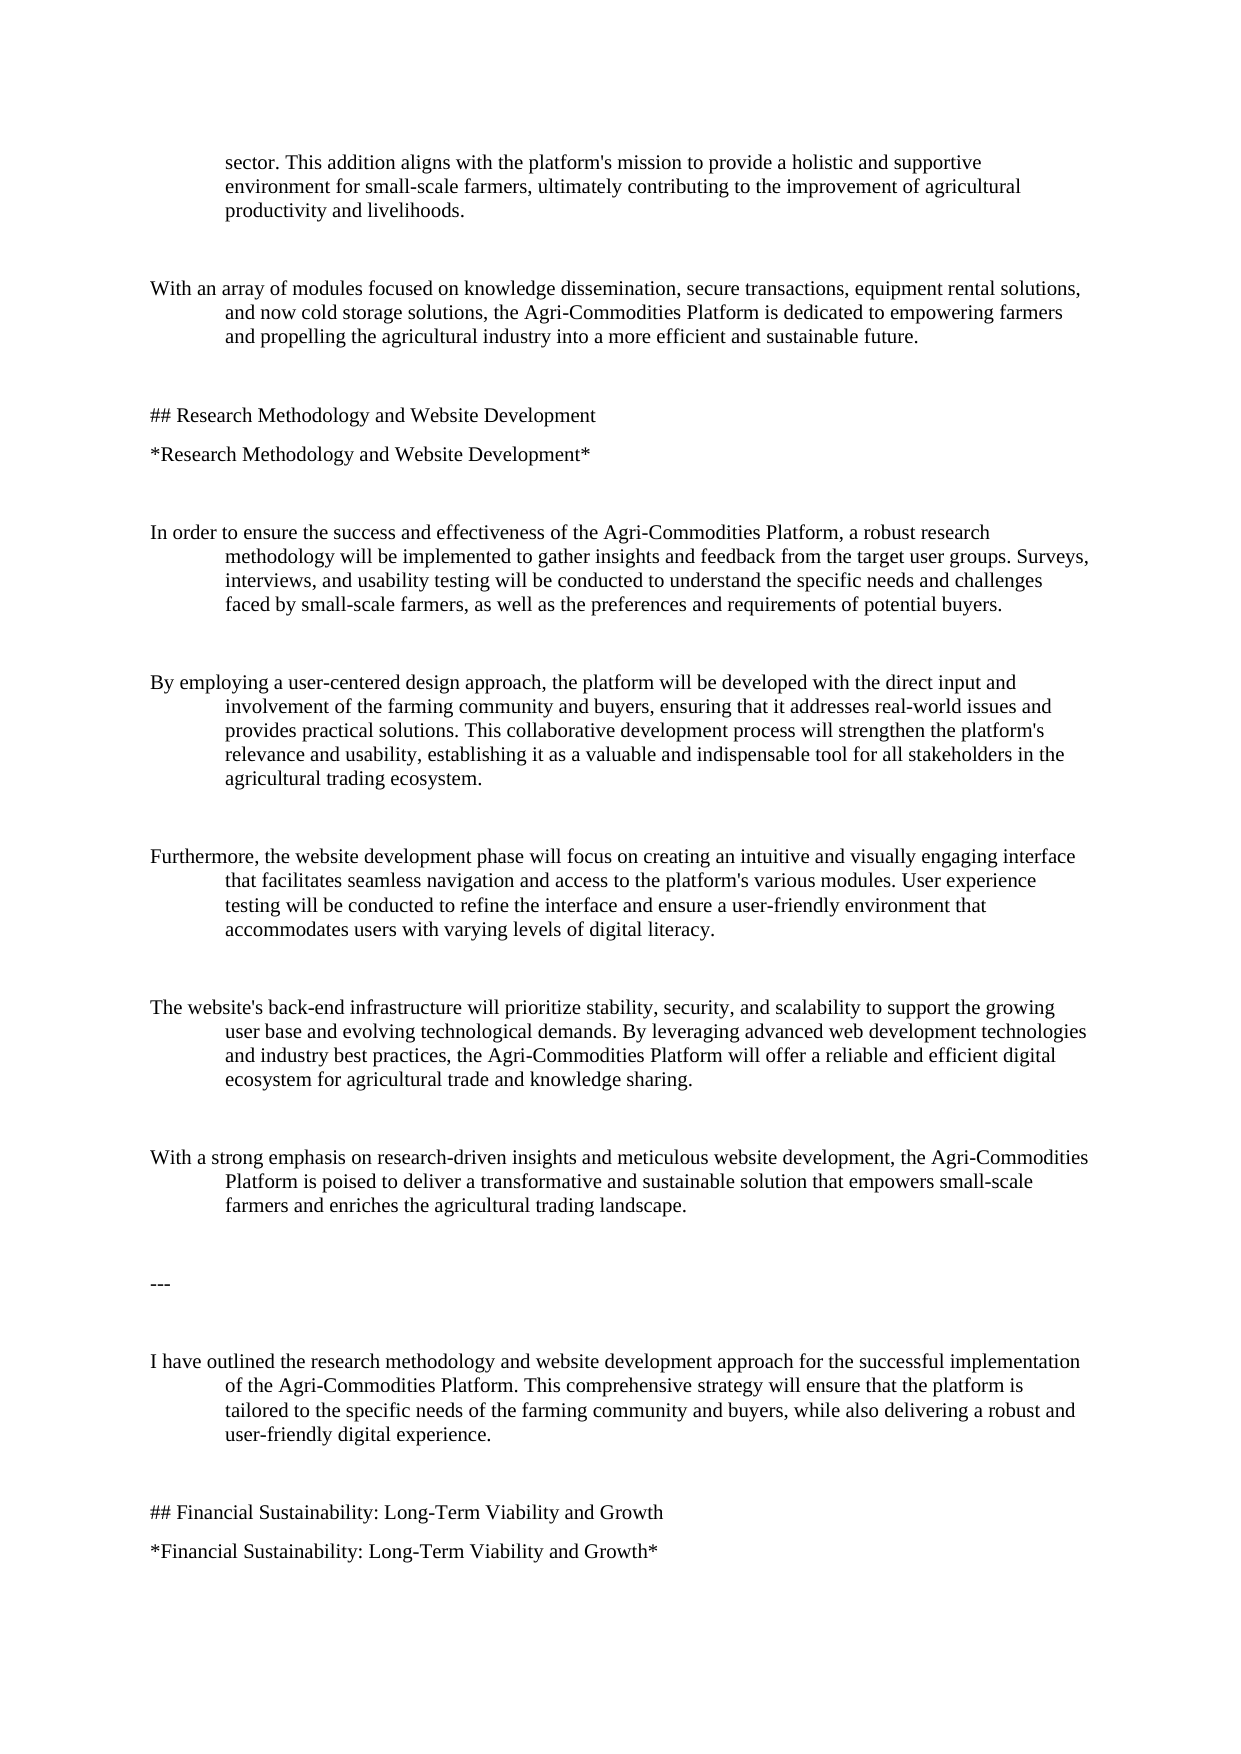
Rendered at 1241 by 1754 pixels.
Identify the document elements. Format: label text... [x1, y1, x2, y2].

text *Research Methodology and Website Development* [150, 442, 1090, 466]
text ## Financial Sustainability: Long-Term Viability and Growth [150, 1500, 1090, 1524]
text *Financial Sustainability: Long-Term Viability and Growth* [150, 1539, 1090, 1563]
text Furthermore, the website development phase will focus on creating an intuitive and visually engaging interface that facilitates seamless navigation and access to the platform's various modules. User experience testing will be conducted to refine the interface and ensure a user-friendly environment that accommodates users with varying levels of digital literacy. [150, 844, 1090, 941]
text ## Research Methodology and Website Development [150, 402, 1090, 427]
text In order to ensure the success and effectiveness of the Agri-Commodities Platform, a robust research methodology will be implemented to gather insights and feedback from the target user groups. Surveys, interviews, and usability testing will be conducted to understand the specific needs and challenges faced by small-scale farmers, as well as the preferences and requirements of potential buyers. [150, 520, 1090, 616]
text With an array of modules focused on knowledge dissemination, secure transactions, equipment rental solutions, and now cold storage solutions, the Agri-Commodities Platform is dedicated to empowering farmers and propelling the agricultural industry into a more efficient and sustainable future. [150, 276, 1090, 348]
text --- [150, 1271, 1090, 1295]
text I have outlined the research methodology and website development approach for the successful implementation of the Agri-Commodities Platform. This comprehensive strategy will ensure that the platform is tailored to the specific needs of the farming community and buyers, while also delivering a robust and user-friendly digital experience. [150, 1349, 1090, 1446]
text The website's back-end infrastructure will prioritize stability, security, and scalability to support the growing user base and evolving technological demands. By leveraging advanced web development technologies and industry best practices, the Agri-Commodities Platform will offer a reliable and efficient digital ecosystem for agricultural trade and knowledge sharing. [150, 995, 1090, 1091]
text With a strong emphasis on research-driven insights and meticulous website development, the Agri-Commodities Platform is poised to deliver a transformative and sustainable solution that empowers small-scale farmers and enriches the agricultural trading landscape. [150, 1145, 1090, 1217]
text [150, 150, 1090, 222]
text By employing a user-centered design approach, the platform will be developed with the direct input and involvement of the farming community and buyers, ensuring that it addresses real-world issues and provides practical solutions. This collaborative development process will strengthen the platform's relevance and usability, establishing it as a valuable and indispensable tool for all stakeholders in the agricultural trading ecosystem. [150, 670, 1090, 790]
